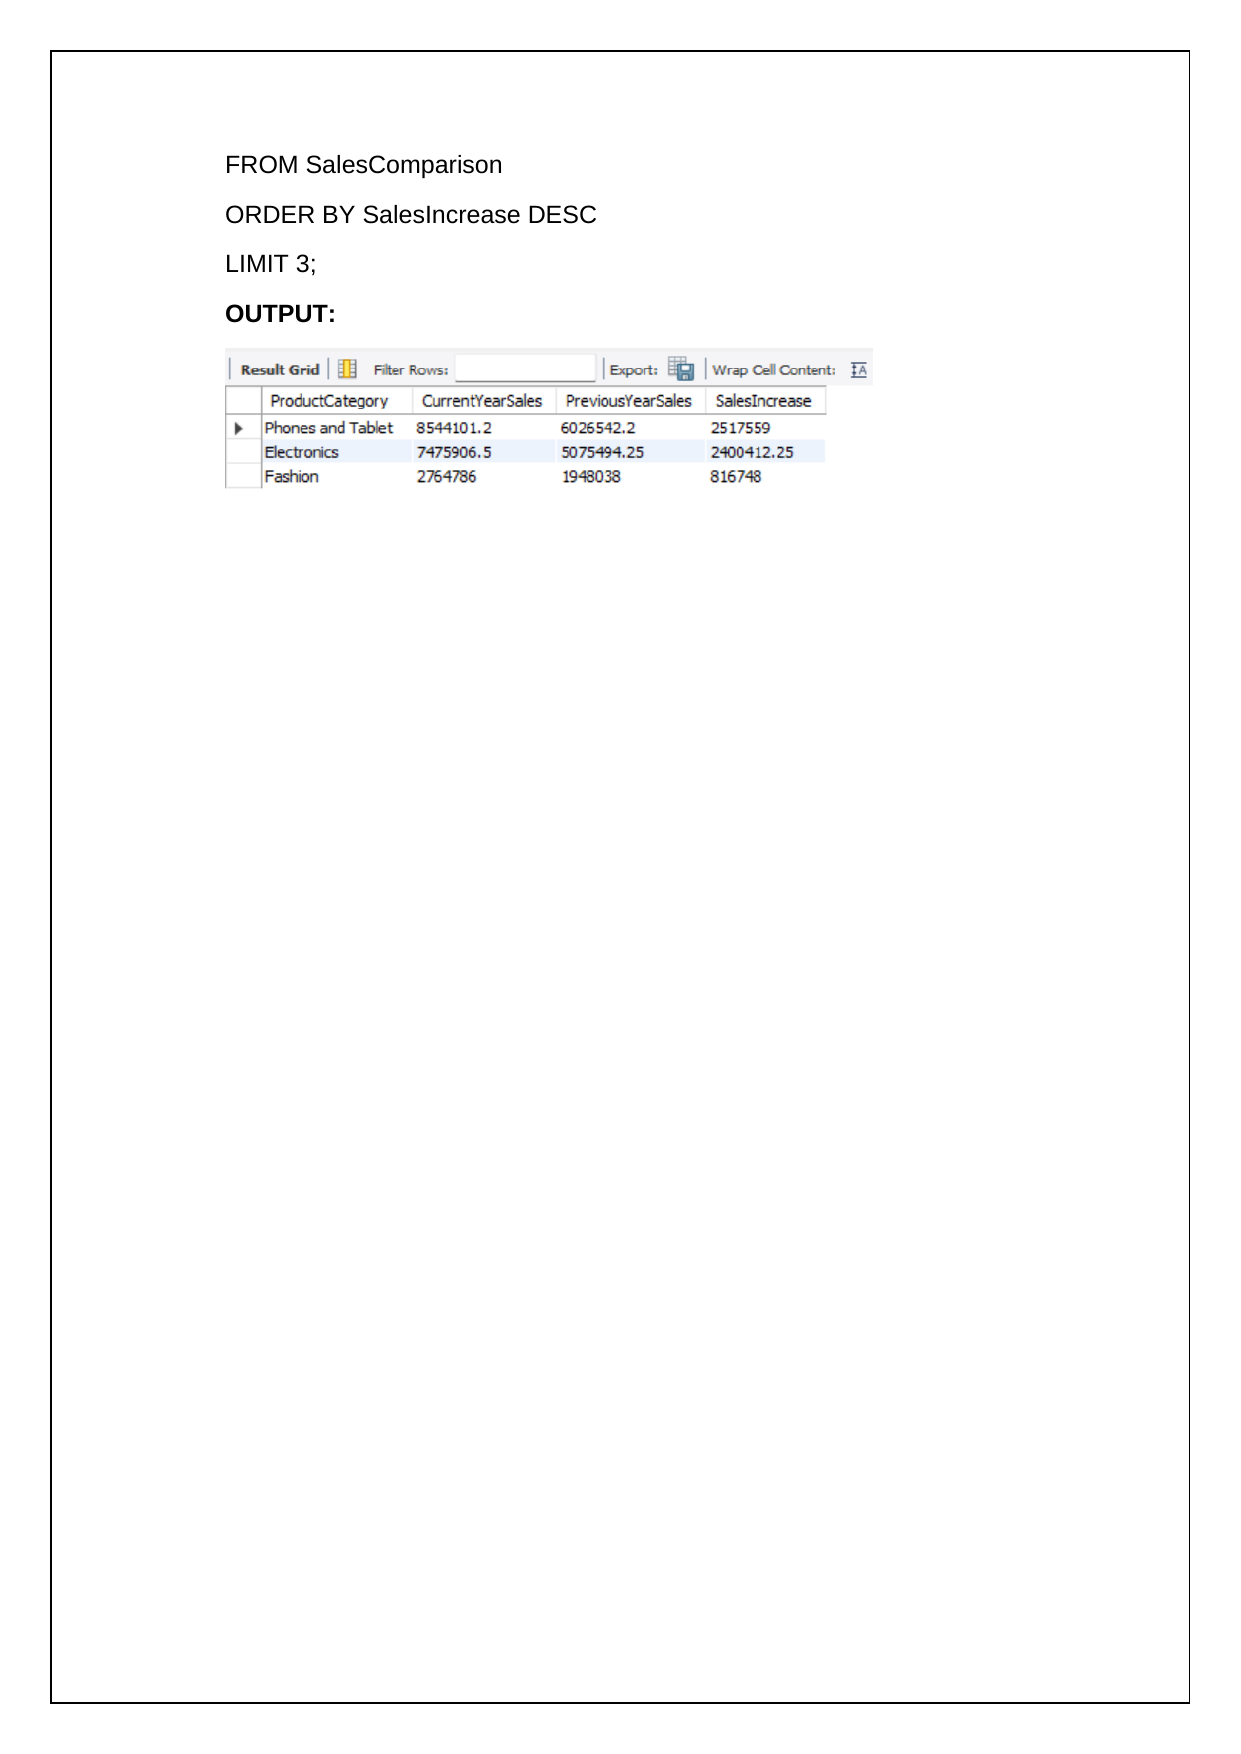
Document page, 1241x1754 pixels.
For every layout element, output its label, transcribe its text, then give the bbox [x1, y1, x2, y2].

text OUTPUT: [225, 299, 1090, 327]
text ORDER BY SalesIncrease DESC [225, 199, 1090, 228]
picture [225, 348, 873, 490]
text FROM SalesComparison [225, 150, 1090, 179]
text LIMIT 3; [225, 249, 1090, 278]
